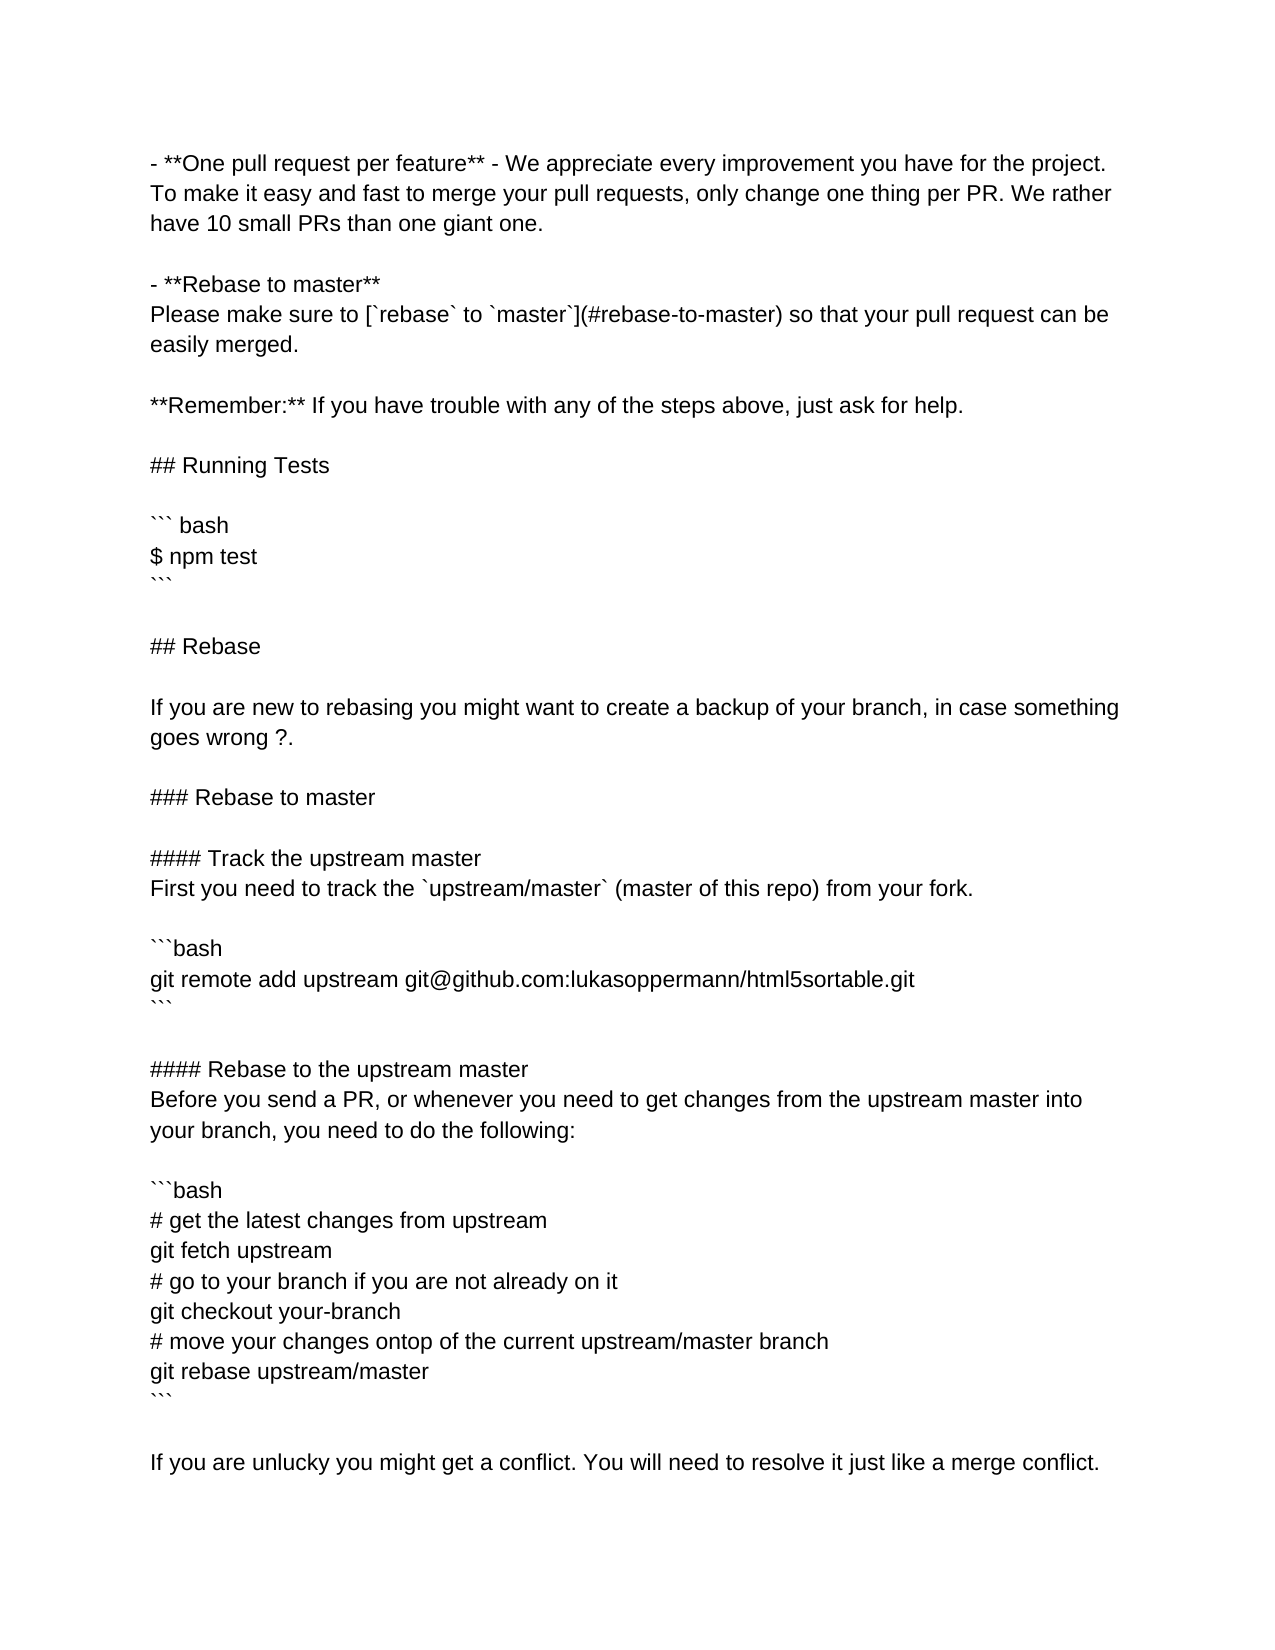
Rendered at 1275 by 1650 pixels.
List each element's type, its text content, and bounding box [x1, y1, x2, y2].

text Before you send a PR, or whenever you need to get changes from the upstream master into your branch, you need to do the following: [150, 1086, 1125, 1143]
text ``` [150, 1388, 1125, 1415]
text # go to your branch if you are not already on it [150, 1268, 1125, 1294]
text - **One pull request per feature** - We appreciate every improvement you have for the project. To make it easy and fast to merge your pull requests, only change one thing per PR. We rather have 10 small PRs than one giant one. [150, 150, 1125, 237]
text ```bash [150, 935, 1125, 962]
text git fetch upstream [150, 1237, 1125, 1264]
text ## Running Tests [150, 452, 1125, 478]
text #### Track the upstream master [150, 845, 1125, 871]
text ``` [150, 996, 1125, 1022]
text $ npm test [150, 543, 1125, 569]
text git remote add upstream git@github.com:lukasoppermann/html5sortable.git [150, 966, 1125, 992]
text Please make sure to [`rebase` to `master`](#rebase-to-master) so that your pull request can be easily merged. [150, 301, 1125, 358]
text ```bash [150, 1177, 1125, 1203]
text If you are unlucky you might get a conflict. You will need to resolve it just like a merge conflict. [150, 1449, 1125, 1475]
text First you need to track the `upstream/master` (master of this repo) from your fork. [150, 875, 1125, 901]
text **Remember:** If you have trouble with any of the steps above, just ask for help. [150, 392, 1125, 418]
text ### Rebase to master [150, 784, 1125, 811]
text ``` [150, 573, 1125, 599]
text #### Rebase to the upstream master [150, 1056, 1125, 1083]
text # get the latest changes from upstream [150, 1207, 1125, 1234]
text - **Rebase to master** [150, 271, 1125, 297]
text git checkout your-branch [150, 1298, 1125, 1324]
text git rebase upstream/master [150, 1358, 1125, 1385]
text If you are new to rebasing you might want to create a backup of your branch, in case something goes wrong ?. [150, 694, 1125, 750]
text # move your changes ontop of the current upstream/master branch [150, 1328, 1125, 1354]
text ## Rebase [150, 633, 1125, 660]
text ``` bash [150, 512, 1125, 539]
